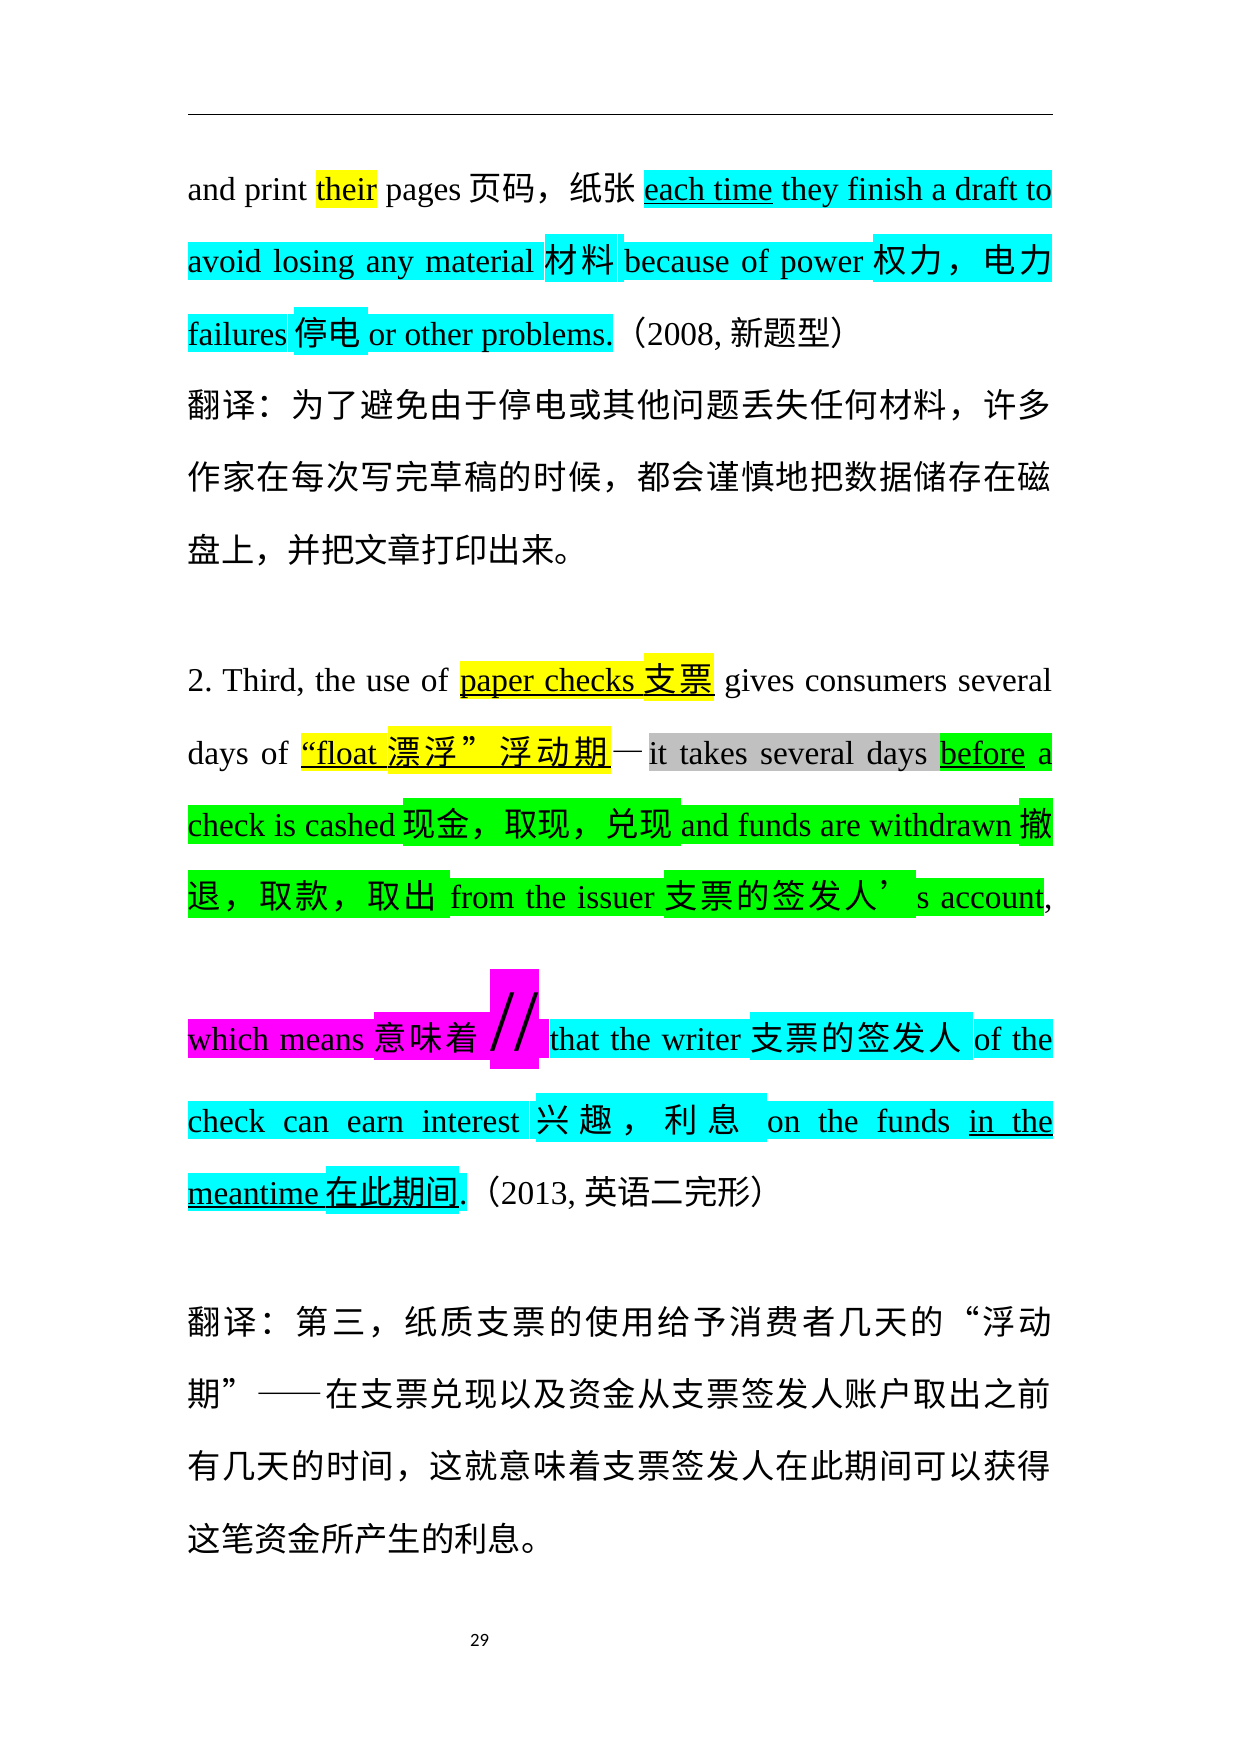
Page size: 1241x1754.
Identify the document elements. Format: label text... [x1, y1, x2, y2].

text 翻译：为了避免由于停电或其他问题丢失任何材料，许多作家在每次写完草稿的时候，都会谨慎地把数据储存在磁盘上，并把文章打印出来。 [187, 379, 1053, 572]
text 2. Third, the use of paper checks支票 gives consumers several days of “float漂浮”浮动期—it takes several days before a check is cashed现金，取现，兑现 and funds are withdrawn撤退，取款，取出 from the issuer支票的签发人’s account, which means意味着 // that the writer支票的签发人 of the check can earn interest兴趣，利息 on the funds in the meantime在此期间.（2013, 英语二完形） [187, 653, 1053, 1214]
text 翻译：第三，纸质支票的使用给予消费者几天的“浮动期”——在支票兑现以及资金从支票签发人账户取出之前有几天的时间，这就意味着支票签发人在此期间可以获得这笔资金所产生的利息。 [187, 1295, 1053, 1561]
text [187, 162, 1053, 355]
